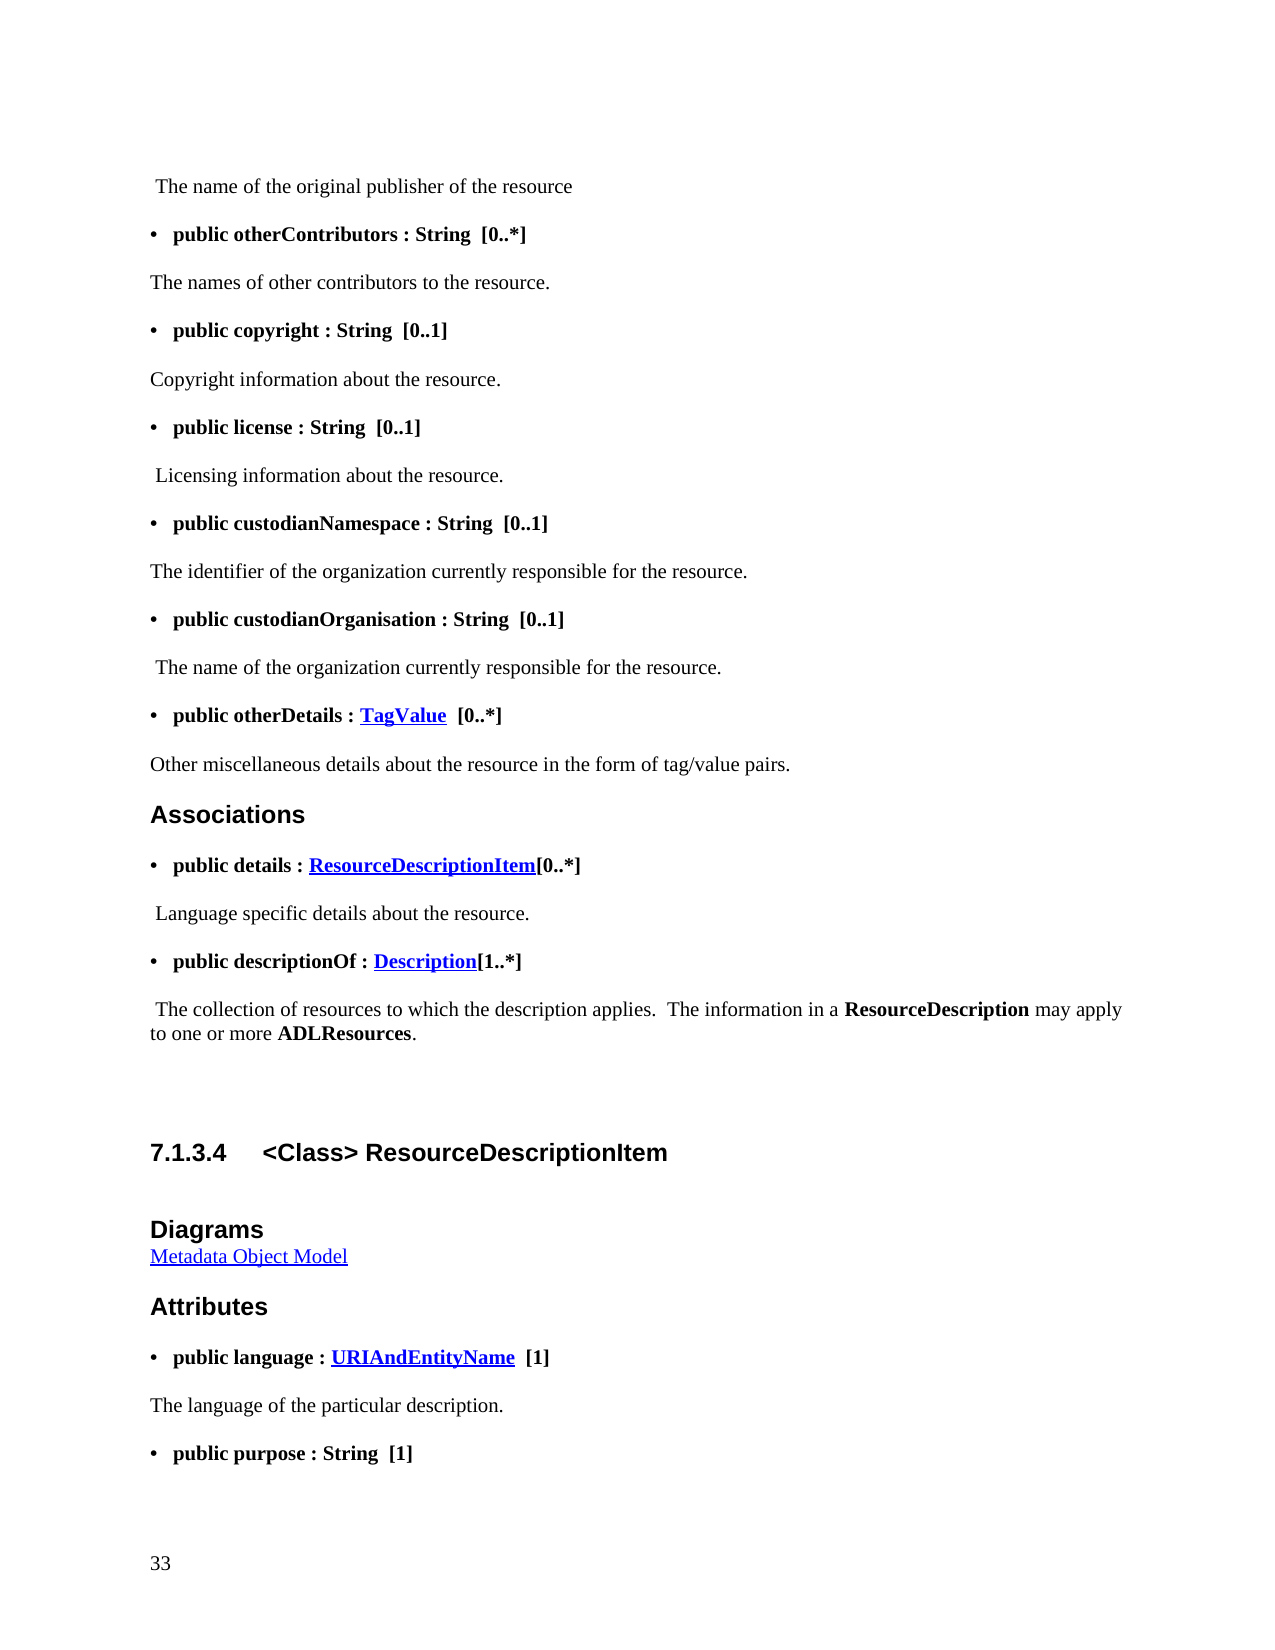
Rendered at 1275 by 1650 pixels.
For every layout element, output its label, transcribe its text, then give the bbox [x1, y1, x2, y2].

text • public purpose : String [1] [150, 1441, 1125, 1465]
text Associations [150, 800, 1125, 828]
text • public language : URIAndEntityName [1] [150, 1344, 1125, 1369]
text Licensing information about the resource. [150, 463, 1125, 487]
text • public otherDetails : TagValue [0..*] [150, 703, 1125, 727]
text The identifier of the organization currently responsible for the resource. [150, 559, 1125, 583]
text Other miscellaneous details about the resource in the form of tag/value pairs. [150, 752, 1125, 776]
text The name of the organization currently responsible for the resource. [150, 655, 1125, 679]
text • public details : ResourceDescriptionItem[0..*] [150, 852, 1125, 877]
text • public custodianOrganisation : String [0..1] [150, 607, 1125, 631]
text Metadata Object Model [150, 1244, 1125, 1268]
text • public copyright : String [0..1] [150, 318, 1125, 342]
text The name of the original publisher of the resource [150, 174, 1125, 198]
text The collection of resources to which the description applies. The information in a ResourceDescription may apply to one or more ADLResources. [150, 997, 1125, 1045]
subtitle <Class> ResourceDescriptionItem [150, 1138, 1125, 1167]
text Diagrams [150, 1215, 1125, 1244]
text • public otherContributors : String [0..*] [150, 222, 1125, 246]
text The names of other contributors to the resource. [150, 270, 1125, 294]
text • public descriptionOf : Description[1..*] [150, 949, 1125, 973]
text • public custodianNamespace : String [0..1] [150, 511, 1125, 535]
text Copyright information about the resource. [150, 367, 1125, 391]
text The language of the particular description. [150, 1393, 1125, 1417]
text Language specific details about the resource. [150, 901, 1125, 925]
text Attributes [150, 1292, 1125, 1321]
text • public license : String [0..1] [150, 415, 1125, 439]
